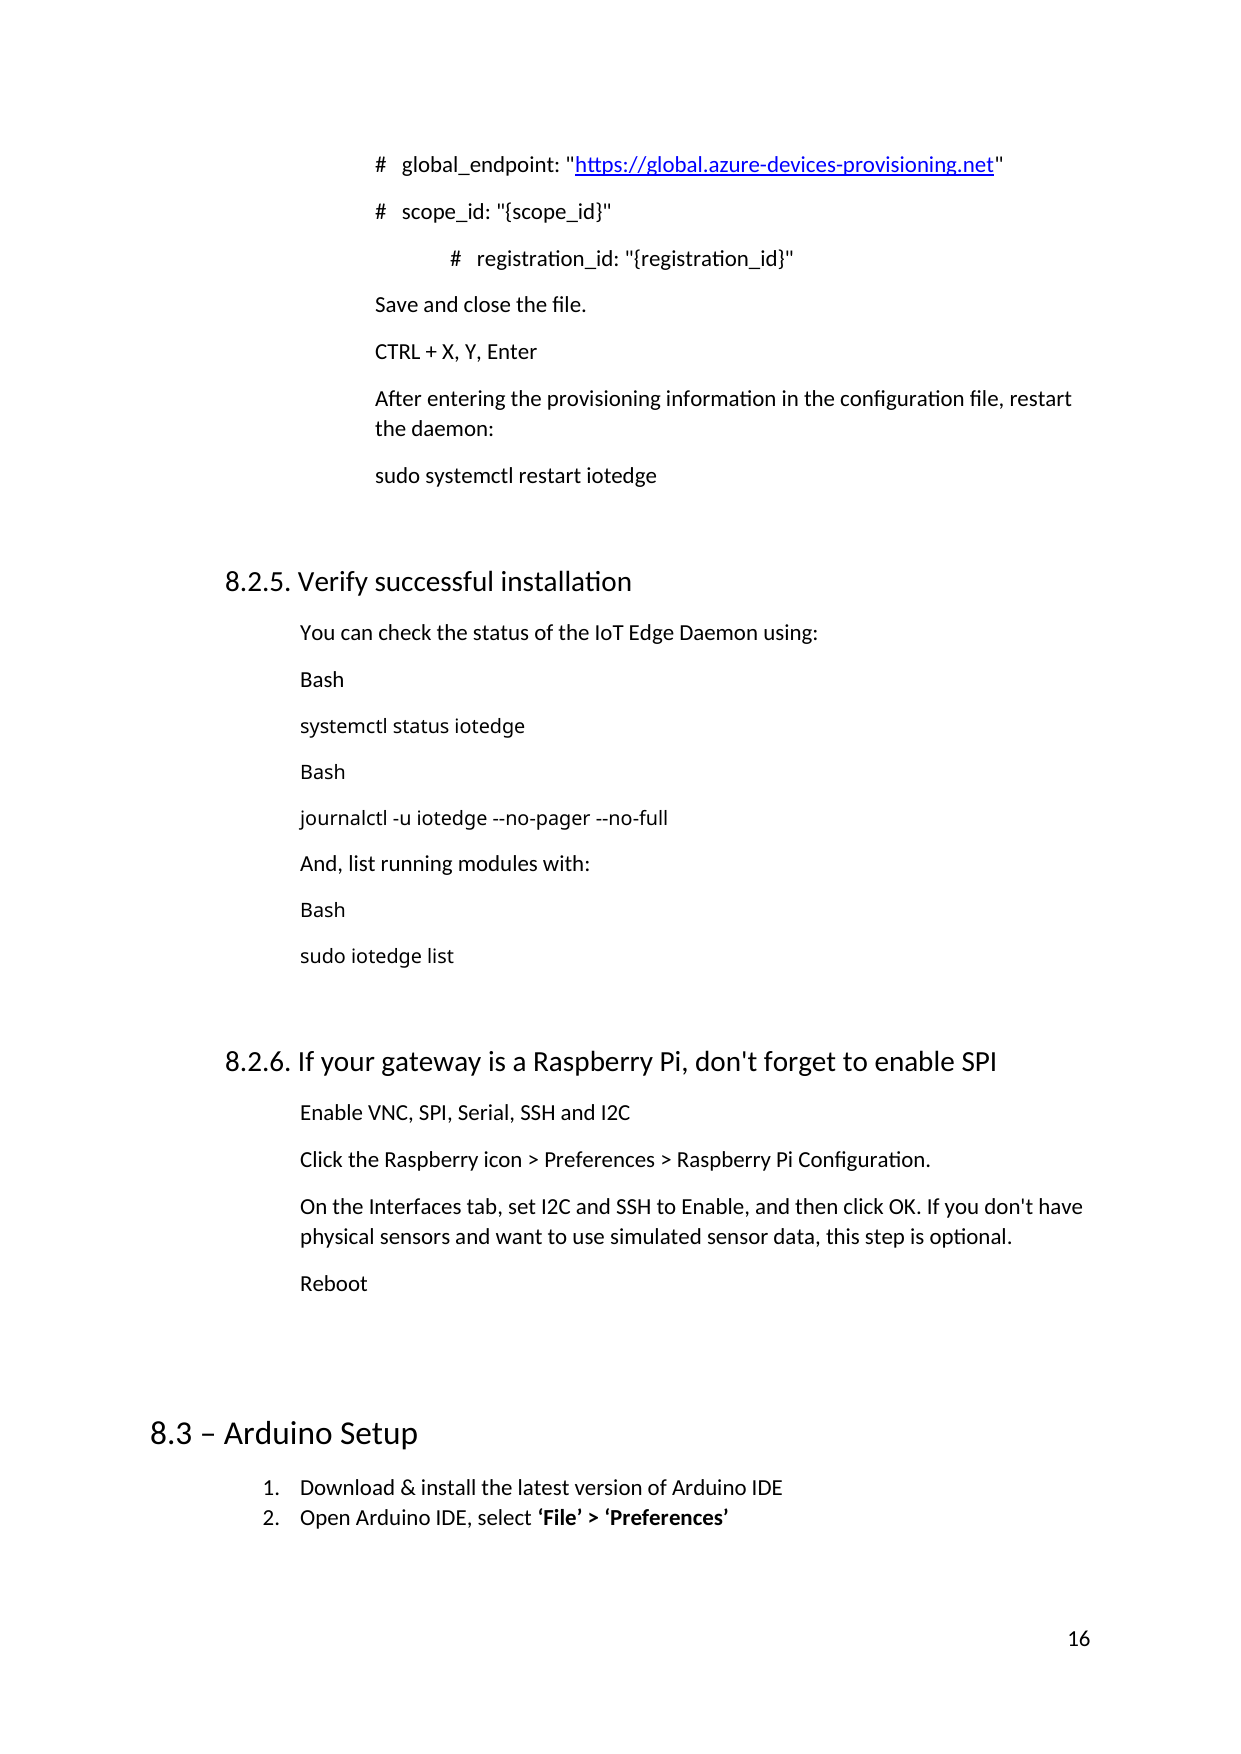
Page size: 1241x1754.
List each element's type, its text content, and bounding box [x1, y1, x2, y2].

text Enable VNC, SPI, Serial, SSH and I2C [300, 1098, 1090, 1126]
text 8.3 – Arduino Setup [150, 1412, 1090, 1453]
text # scope_id: "{scope_id}" [375, 197, 1090, 225]
text Save and close the file. [375, 291, 1090, 319]
text sudo systemctl restart iotedge [375, 461, 1090, 489]
list Download & install the latest version of Arduino IDE [262, 1473, 1090, 1501]
text # global_endpoint: "https://global.azure-devices-provisioning.net" [375, 150, 1090, 178]
text Reboot [300, 1269, 1090, 1297]
text Bash [300, 896, 1090, 923]
text And, list running modules with: [300, 849, 1090, 877]
text Bash [225, 665, 1090, 693]
text Click the Raspberry icon > Preferences > Raspberry Pi Configuration. [300, 1145, 1090, 1173]
text 8.2.5. Verify successful installation [225, 563, 1090, 599]
text On the Interfaces tab, set I2C and SSH to Enable, and then click OK. If you don't have physical sensors and want to use simulated sensor data, this step is optional. [300, 1192, 1090, 1250]
text sudo iotedge list [300, 942, 1090, 969]
text journalctl -u iotedge --no-pager --no-full [300, 804, 1090, 831]
text After entering the provisioning information in the configuration file, restart the daemon: [375, 384, 1090, 443]
text Bash [300, 758, 1090, 785]
list Open Arduino IDE, select ‘File’ > ‘Preferences’ [262, 1503, 1090, 1531]
text # registration_id: "{registration_id}" [375, 244, 1090, 272]
text You can check the status of the IoT Edge Daemon using: [225, 618, 1090, 647]
text systemctl status iotedge [225, 712, 1090, 739]
text 8.2.6. If your gateway is a Raspberry Pi, don't forget to enable SPI [150, 1043, 1090, 1078]
text CTRL + X, Y, Enter [375, 337, 1090, 366]
